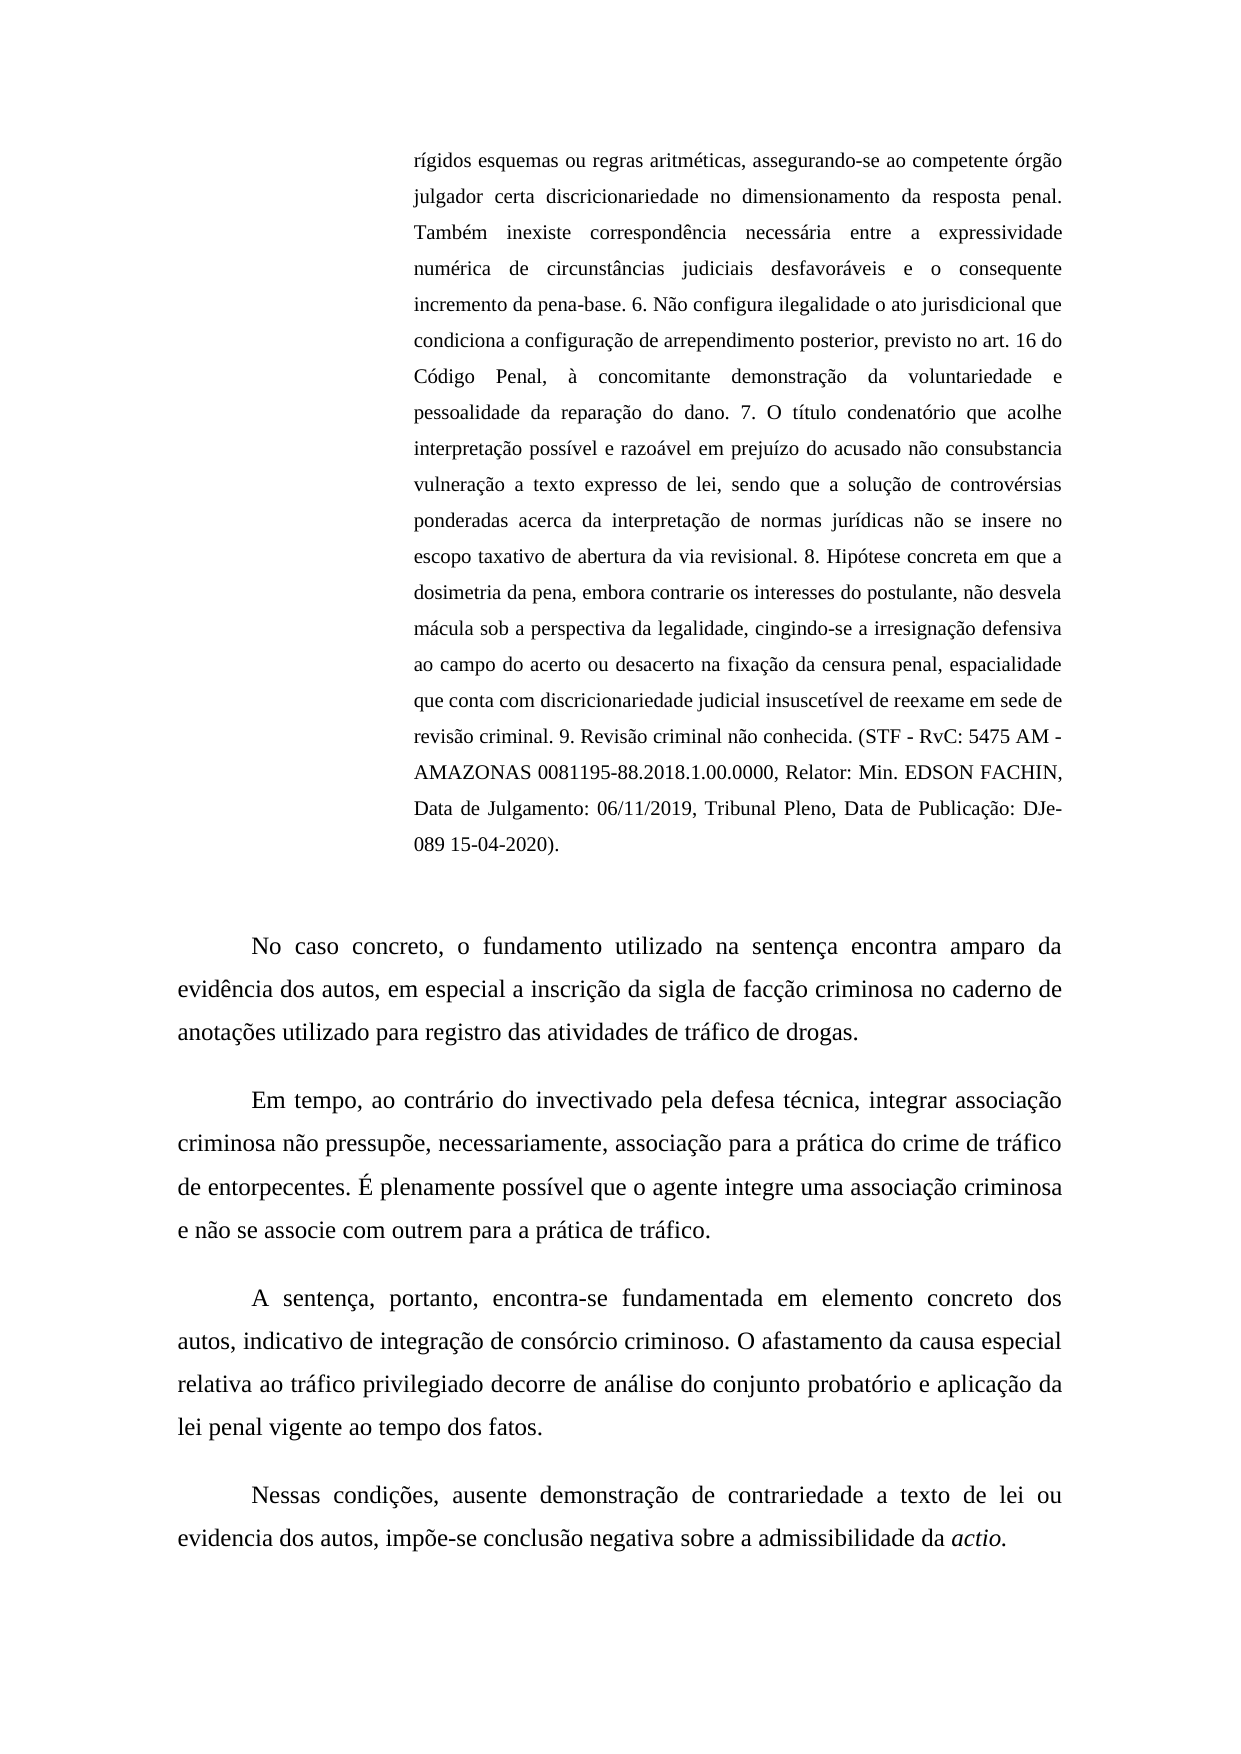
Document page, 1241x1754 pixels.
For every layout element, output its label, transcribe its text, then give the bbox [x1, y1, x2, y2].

text A sentença, portanto, encontra-se fundamentada em elemento concreto dos autos, indicativo de integração de consórcio criminoso. O afastamento da causa especial relativa ao tráfico privilegiado decorre de análise do conjunto probatório e aplicação da lei penal vigente ao tempo dos fatos. [177, 1283, 1063, 1441]
text Nessas condições, ausente demonstração de contrariedade a texto de lei ou evidencia dos autos, impõe-se conclusão negativa sobre a admissibilidade da actio. [177, 1480, 1063, 1552]
text Em tempo, ao contrário do invectivado pela defesa técnica, integrar associação criminosa não pressupõe, necessariamente, associação para a prática do crime de tráfico de entorpecentes. É plenamente possível que o agente integre uma associação criminosa e não se associe com outrem para a prática de tráfico. [177, 1085, 1063, 1243]
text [413, 148, 1063, 856]
text No caso concreto, o fundamento utilizado na sentença encontra amparo da evidência dos autos, em especial a inscrição da sigla de facção criminosa no caderno de anotações utilizado para registro das atividades de tráfico de drogas. [177, 931, 1063, 1046]
